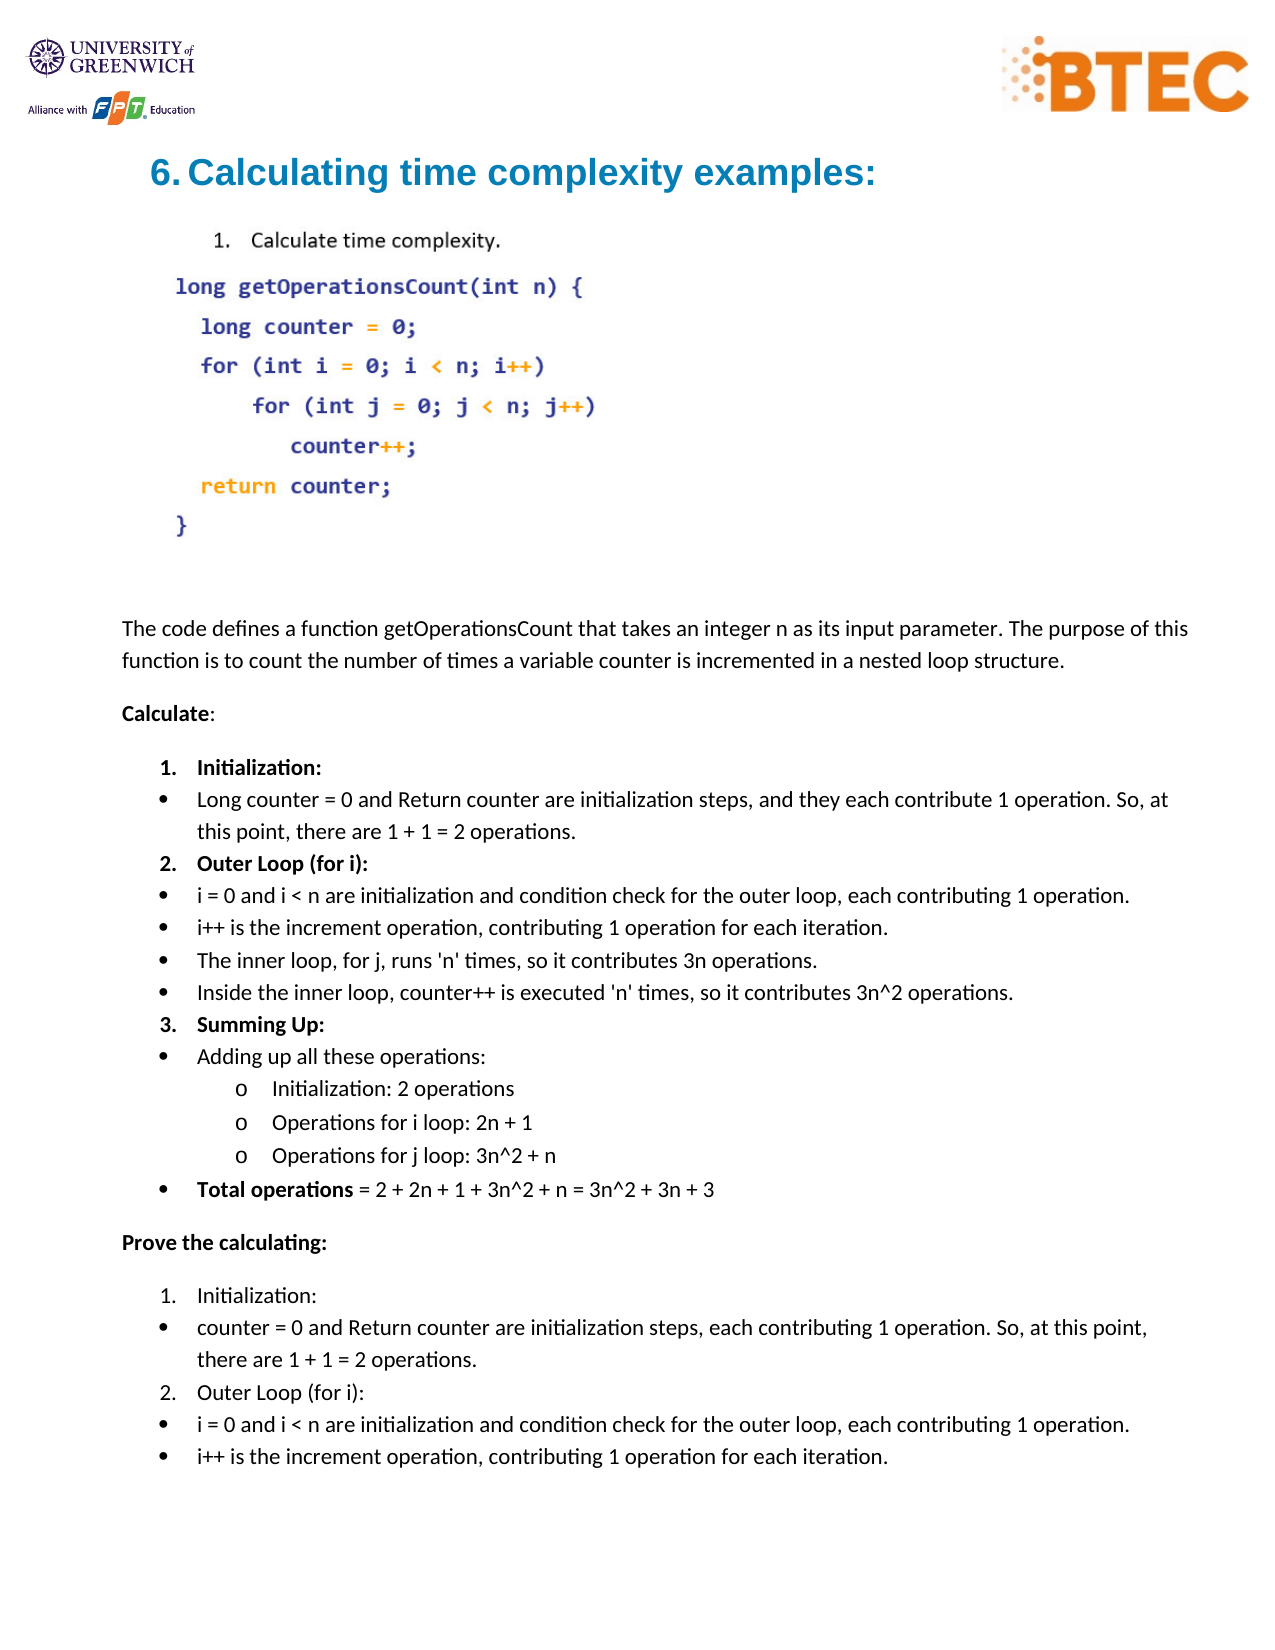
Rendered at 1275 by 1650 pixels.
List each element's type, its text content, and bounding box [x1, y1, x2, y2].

picture [121, 218, 643, 590]
list Outer Loop (for i): [159, 849, 1191, 877]
subtitle Calculating time complexity examples: [150, 150, 1191, 193]
list counter = 0 and Return counter are initialization steps, each contributing 1 operation. So, at this point, there are 1 + 1 = 2 operations. [159, 1313, 1191, 1373]
list i = 0 and i < n are initialization and condition check for the outer loop, each contributing 1 operation. [159, 881, 1191, 909]
list Outer Loop (for i): [159, 1378, 1191, 1406]
list Initialization: [159, 1281, 1191, 1309]
list Inside the inner loop, counter++ is executed 'n' times, so it contributes 3n^2 operations. [159, 978, 1191, 1006]
list i = 0 and i < n are initialization and condition check for the outer loop, each contributing 1 operation. [159, 1410, 1191, 1438]
list i++ is the increment operation, contributing 1 operation for each iteration. [159, 1442, 1191, 1470]
list Long counter = 0 and Return counter are initialization steps, and they each contribute 1 operation. So, at this point, there are 1 + 1 = 2 operations. [159, 785, 1191, 845]
list Operations for i loop: 2n + 1 [234, 1108, 1191, 1137]
text Prove the calculating: [122, 1228, 1191, 1256]
list Total operations = 2 + 2n + 1 + 3n^2 + n = 3n^2 + 3n + 3 [159, 1175, 1191, 1203]
text Calculate: [122, 699, 1191, 728]
list Operations for j loop: 3n^2 + n [234, 1142, 1191, 1171]
list Initialization: 2 operations [234, 1074, 1191, 1104]
list Summing Up: [159, 1010, 1191, 1038]
text The code defines a function getOperationsCount that takes an integer n as its input parameter. The purpose of this function is to count the number of times a variable counter is incremented in a nested loop structure. [122, 614, 1191, 674]
list i++ is the increment operation, contributing 1 operation for each iteration. [159, 913, 1191, 942]
picture [1001, 36, 1249, 112]
picture [14, 25, 207, 136]
list Initialization: [159, 753, 1191, 781]
list The inner loop, for j, runs 'n' times, so it contributes 3n operations. [159, 946, 1191, 974]
list Adding up all these operations: [159, 1042, 1191, 1070]
